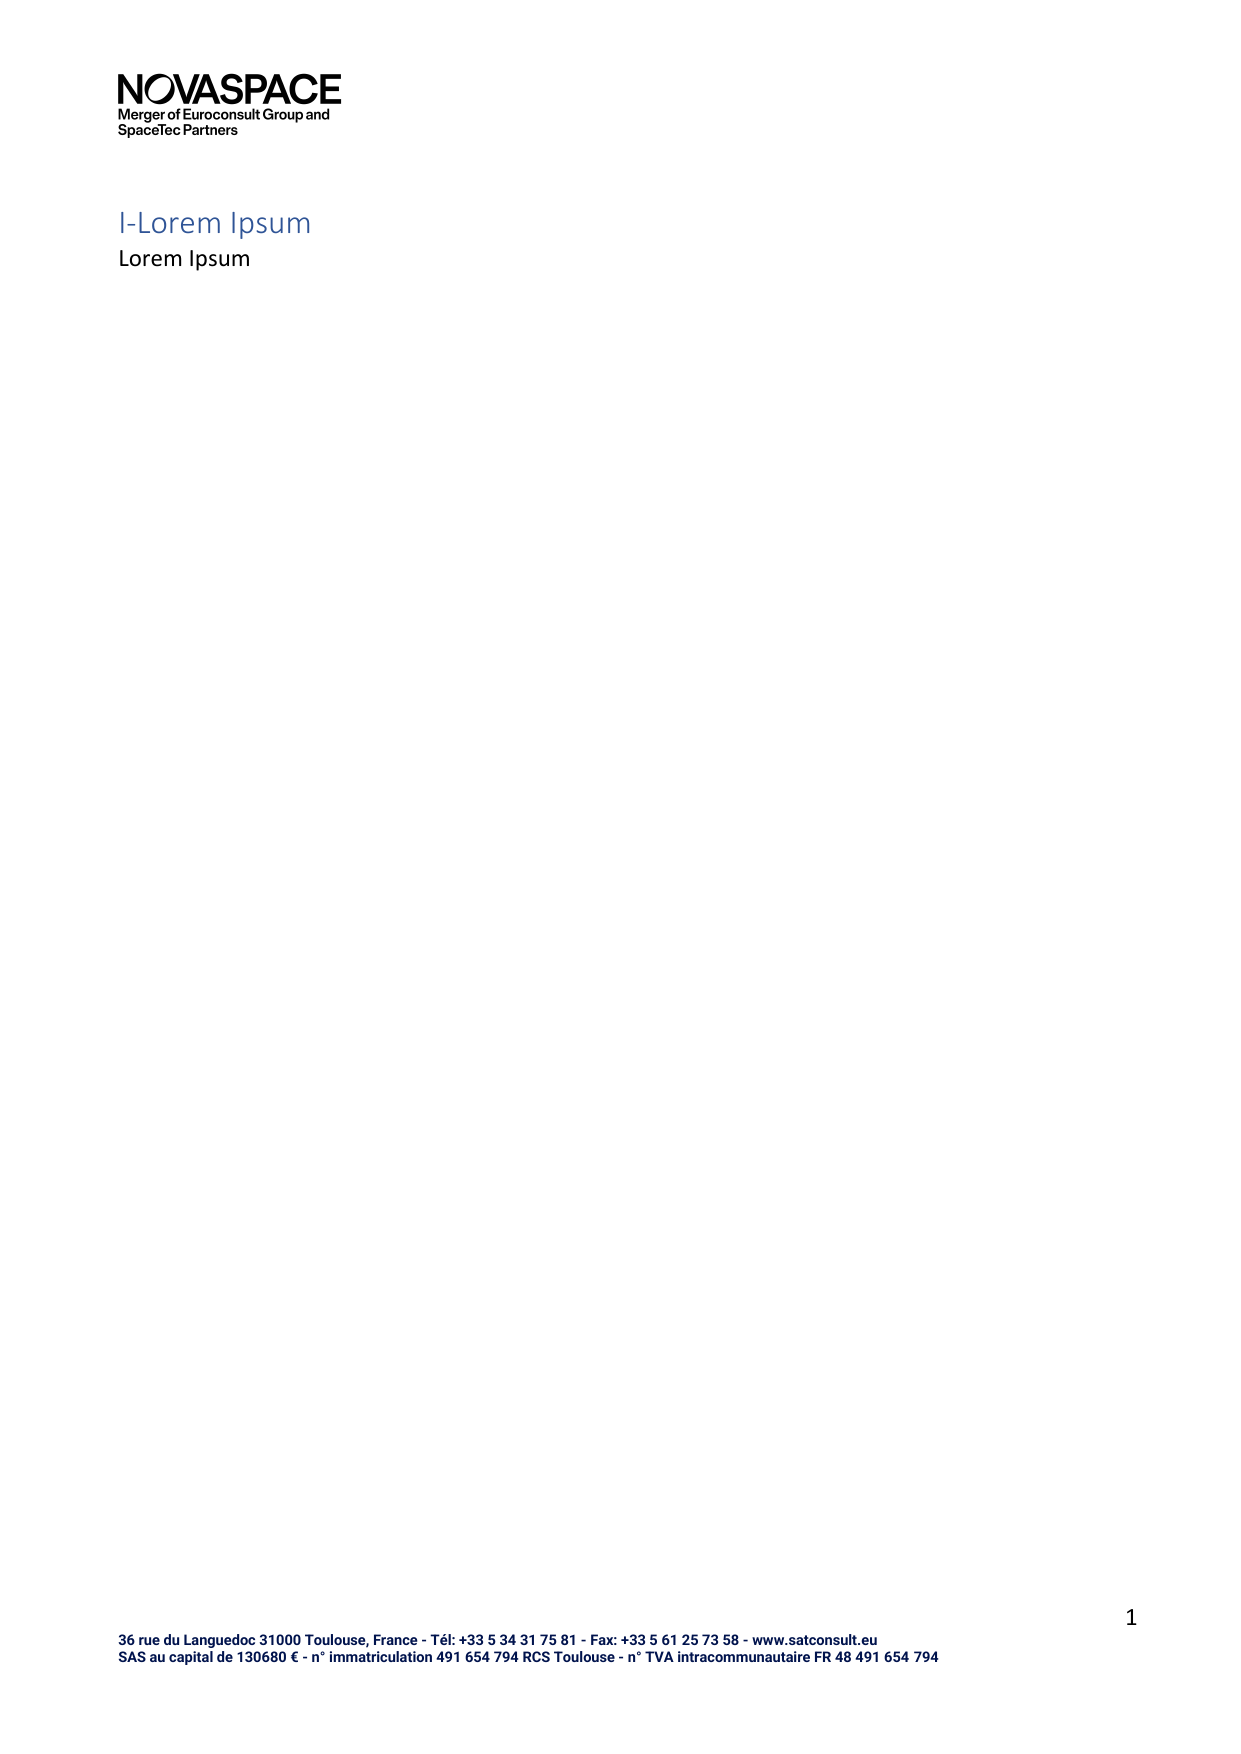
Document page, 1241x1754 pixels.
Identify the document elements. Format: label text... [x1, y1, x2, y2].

subtitle I-Lorem Ipsum [118, 201, 1138, 242]
picture [118, 73, 342, 138]
text Lorem Ipsum [118, 242, 1138, 273]
